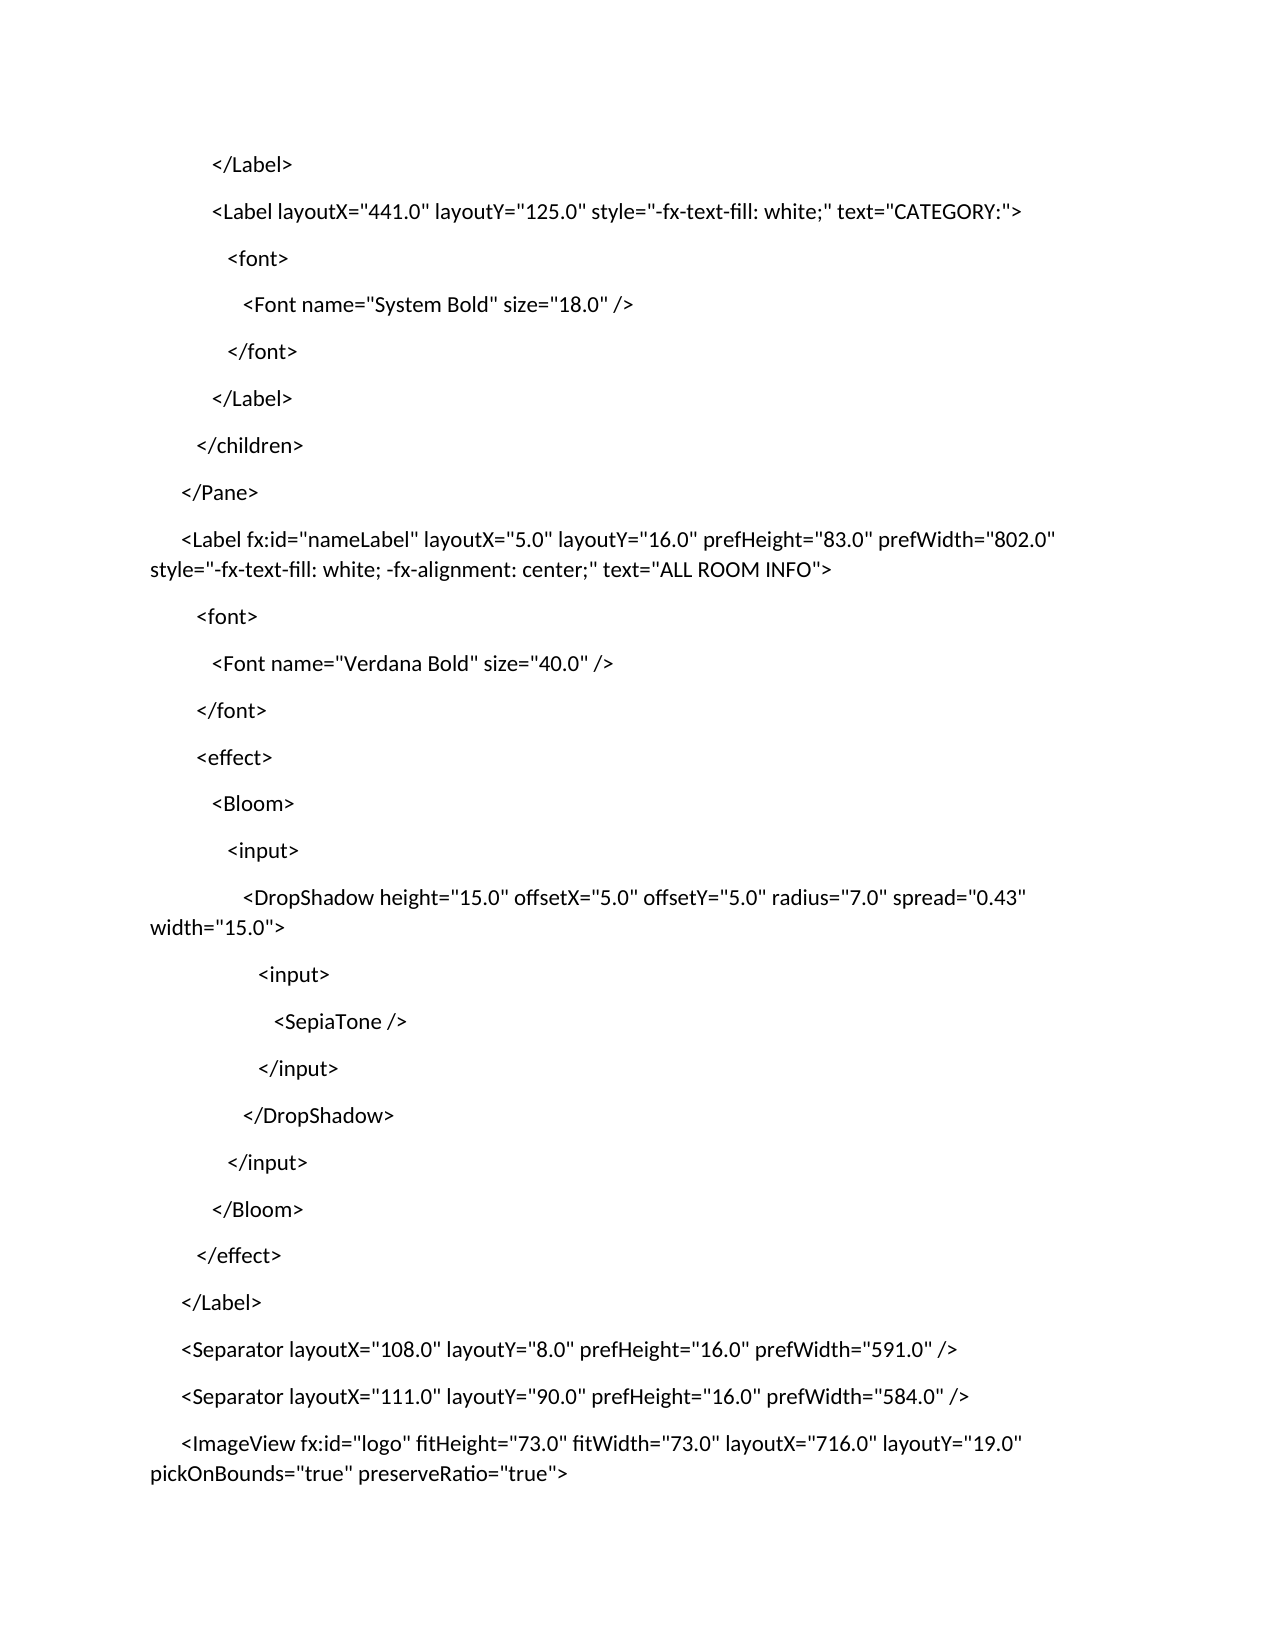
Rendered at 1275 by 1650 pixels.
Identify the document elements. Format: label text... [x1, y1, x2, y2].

text <ImageView fx:id="logo" fitHeight="73.0" fitWidth="73.0" layoutX="716.0" layoutY="19.0" pickOnBounds="true" preserveRatio="true"> [150, 1429, 1125, 1487]
text </font> [150, 337, 1125, 366]
text </children> [150, 431, 1125, 459]
text <Label fx:id="nameLabel" layoutX="5.0" layoutY="16.0" prefHeight="83.0" prefWidth="802.0" style="-fx-text-fill: white; -fx-alignment: center;" text="ALL ROOM INFO"> [150, 525, 1125, 583]
text <input> [150, 960, 1125, 988]
text <Label layoutX="441.0" layoutY="125.0" style="-fx-text-fill: white;" text="CATEGORY:"> [150, 197, 1125, 225]
text <Separator layoutX="111.0" layoutY="90.0" prefHeight="16.0" prefWidth="584.0" /> [150, 1382, 1125, 1410]
text </effect> [150, 1242, 1125, 1270]
text </Bloom> [150, 1195, 1125, 1223]
text <font> [150, 244, 1125, 272]
text </Label> [150, 1288, 1125, 1317]
text </input> [150, 1148, 1125, 1176]
text <Font name="Verdana Bold" size="40.0" /> [150, 649, 1125, 677]
text </input> [150, 1054, 1125, 1082]
text </Label> [150, 384, 1125, 412]
text <font> [150, 602, 1125, 630]
text </Pane> [150, 478, 1125, 506]
text <Font name="System Bold" size="18.0" /> [150, 291, 1125, 319]
text </Label> [150, 150, 1125, 178]
text <effect> [150, 743, 1125, 771]
text <DropShadow height="15.0" offsetX="5.0" offsetY="5.0" radius="7.0" spread="0.43" width="15.0"> [150, 883, 1125, 942]
text </font> [150, 696, 1125, 724]
text <Bloom> [150, 789, 1125, 818]
text <input> [150, 836, 1125, 864]
text <SepiaTone /> [150, 1007, 1125, 1035]
text <Separator layoutX="108.0" layoutY="8.0" prefHeight="16.0" prefWidth="591.0" /> [150, 1335, 1125, 1363]
text </DropShadow> [150, 1101, 1125, 1129]
